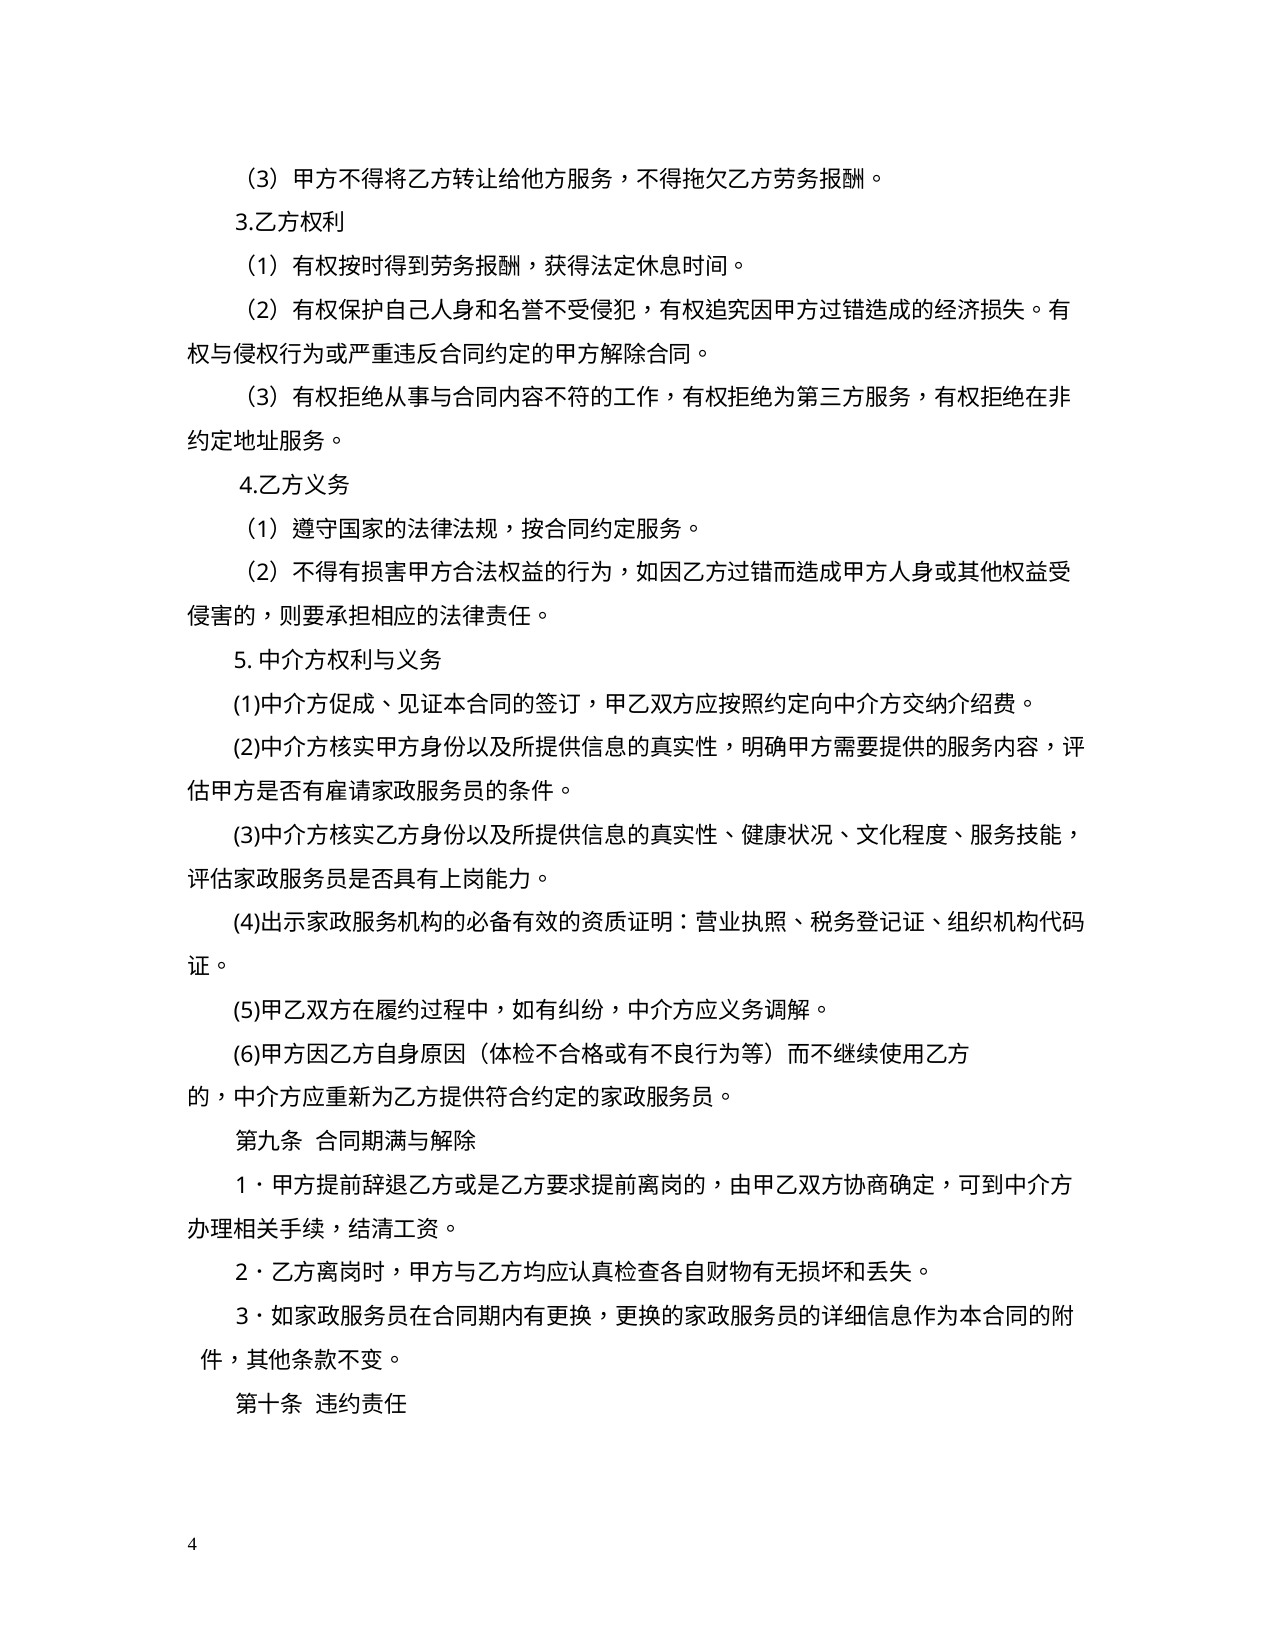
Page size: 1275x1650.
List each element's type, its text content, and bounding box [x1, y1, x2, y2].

text 第十条 违约责任 [187, 1375, 1087, 1419]
text (2)中介方核实甲方身份以及所提供信息的真实性，明确甲方需要提供的服务内容，评估甲方是否有雇请家政服务员的条件。 [187, 719, 1087, 806]
text (5)甲乙双方在履约过程中，如有纠纷，中介方应义务调解。 [187, 981, 1087, 1025]
text 第九条 合同期满与解除 [187, 1112, 1087, 1156]
text （3）有权拒绝从事与合同内容不符的工作，有权拒绝为第三方服务，有权拒绝在非约定地址服务。 [187, 369, 1087, 456]
text 1．甲方提前辞退乙方或是乙方要求提前离岗的，由甲乙双方协商确定，可到中介方办理相关手续，结清工资。 [187, 1156, 1087, 1244]
text 3.乙方权利 [187, 194, 1087, 237]
text (4)出示家政服务机构的必备有效的资质证明：营业执照、税务登记证、组织机构代码证。 [187, 894, 1087, 981]
text 5. 中介方权利与义务 [187, 631, 1087, 675]
text （1）有权按时得到劳务报酬，获得法定休息时间。 [187, 237, 1087, 281]
text (6)甲方因乙方自身原因（体检不合格或有不良行为等）而不继续使用乙方 [187, 1025, 1087, 1069]
text 的，中介方应重新为乙方提供符合约定的家政服务员。 [187, 1069, 1087, 1112]
text （3）甲方不得将乙方转让给他方服务，不得拖欠乙方劳务报酬。 [187, 150, 1087, 194]
text 3．如家政服务员在合同期内有更换，更换的家政服务员的详细信息作为本合同的附件，其他条款不变。 [200, 1287, 1087, 1375]
text 4.乙方义务 [187, 456, 1087, 500]
text 2．乙方离岗时，甲方与乙方均应认真检查各自财物有无损坏和丢失。 [187, 1244, 1087, 1287]
text (3)中介方核实乙方身份以及所提供信息的真实性、健康状况、文化程度、服务技能，评估家政服务员是否具有上岗能力。 [187, 806, 1087, 894]
text （2）不得有损害甲方合法权益的行为，如因乙方过错而造成甲方人身或其他权益受侵害的，则要承担相应的法律责任。 [187, 544, 1087, 631]
text (1)中介方促成、见证本合同的签订，甲乙双方应按照约定向中介方交纳介绍费。 [187, 675, 1087, 719]
text （1）遵守国家的法律法规，按合同约定服务。 [187, 500, 1087, 544]
text （2）有权保护自己人身和名誉不受侵犯，有权追究因甲方过错造成的经济损失。有权与侵权行为或严重违反合同约定的甲方解除合同。 [187, 281, 1087, 369]
